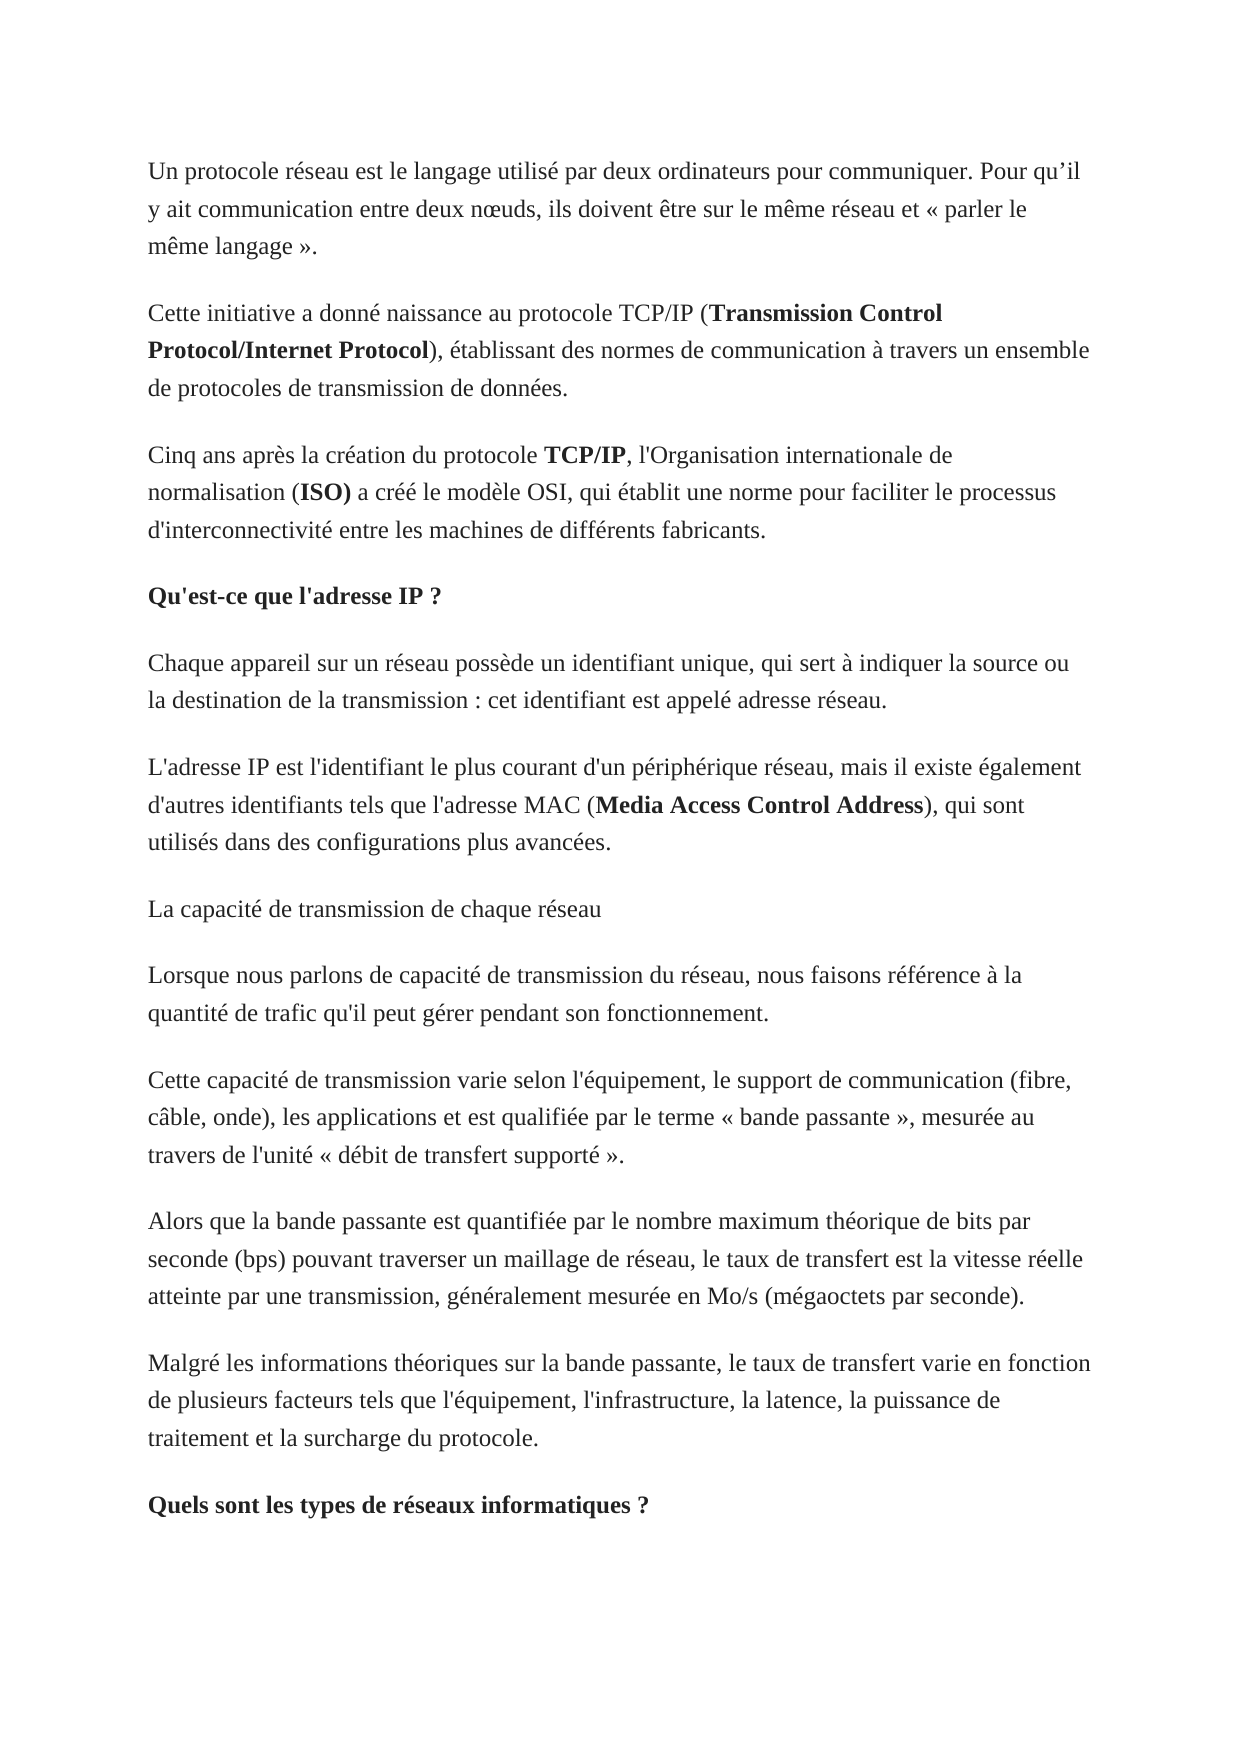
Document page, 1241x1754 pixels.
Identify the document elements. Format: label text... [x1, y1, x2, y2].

text Cette capacité de transmission varie selon l'équipement, le support de communication (fibre, câble, onde), les applications et est qualifiée par le terme « bande passante », mesurée au travers de l'unité « débit de transfert supporté ». [148, 1056, 1093, 1168]
text Lorsque nous parlons de capacité de transmission du réseau, nous faisons référence à la quantité de trafic qu'il peut gérer pendant son fonctionnement. [148, 952, 1093, 1027]
text Quels sont les types de réseaux informatiques ? [148, 1481, 1093, 1518]
text L'adresse IP est l'identifiant le plus courant d'un périphérique réseau, mais il existe également d'autres identifiants tels que l'adresse MAC (Media Access Control Address), qui sont utilisés dans des configurations plus avancées. [148, 743, 1093, 856]
text Qu'est-ce que l'adresse IP ? [148, 573, 1093, 610]
text Un protocole réseau est le langage utilisé par deux ordinateurs pour communiquer. Pour qu’il y ait communication entre deux nœuds, ils doivent être sur le même réseau et « parler le même langage ». [148, 148, 1093, 260]
text Cinq ans après la création du protocole TCP/IP, l'Organisation internationale de normalisation (ISO) a créé le modèle OSI, qui établit une norme pour faciliter le processus d'interconnectivité entre les machines de différents fabricants. [148, 431, 1093, 543]
text Alors que la bande passante est quantifiée par le nombre maximum théorique de bits par seconde (bps) pouvant traverser un maillage de réseau, le taux de transfert est la vitesse réelle atteinte par une transmission, généralement mesurée en Mo/s (mégaoctets par seconde). [148, 1198, 1093, 1310]
text Cette initiative a donné naissance au protocole TCP/IP (Transmission Control Protocol/Internet Protocol), établissant des normes de communication à travers un ensemble de protocoles de transmission de données. [148, 289, 1093, 402]
text Malgré les informations théoriques sur la bande passante, le taux de transfert varie en fonction de plusieurs facteurs tels que l'équipement, l'infrastructure, la latence, la puissance de traitement et la surcharge du protocole. [148, 1339, 1093, 1452]
text Chaque appareil sur un réseau possède un identifiant unique, qui sert à indiquer la source ou la destination de la transmission : cet identifiant est appelé adresse réseau. [148, 639, 1093, 714]
text La capacité de transmission de chaque réseau [148, 885, 1093, 923]
